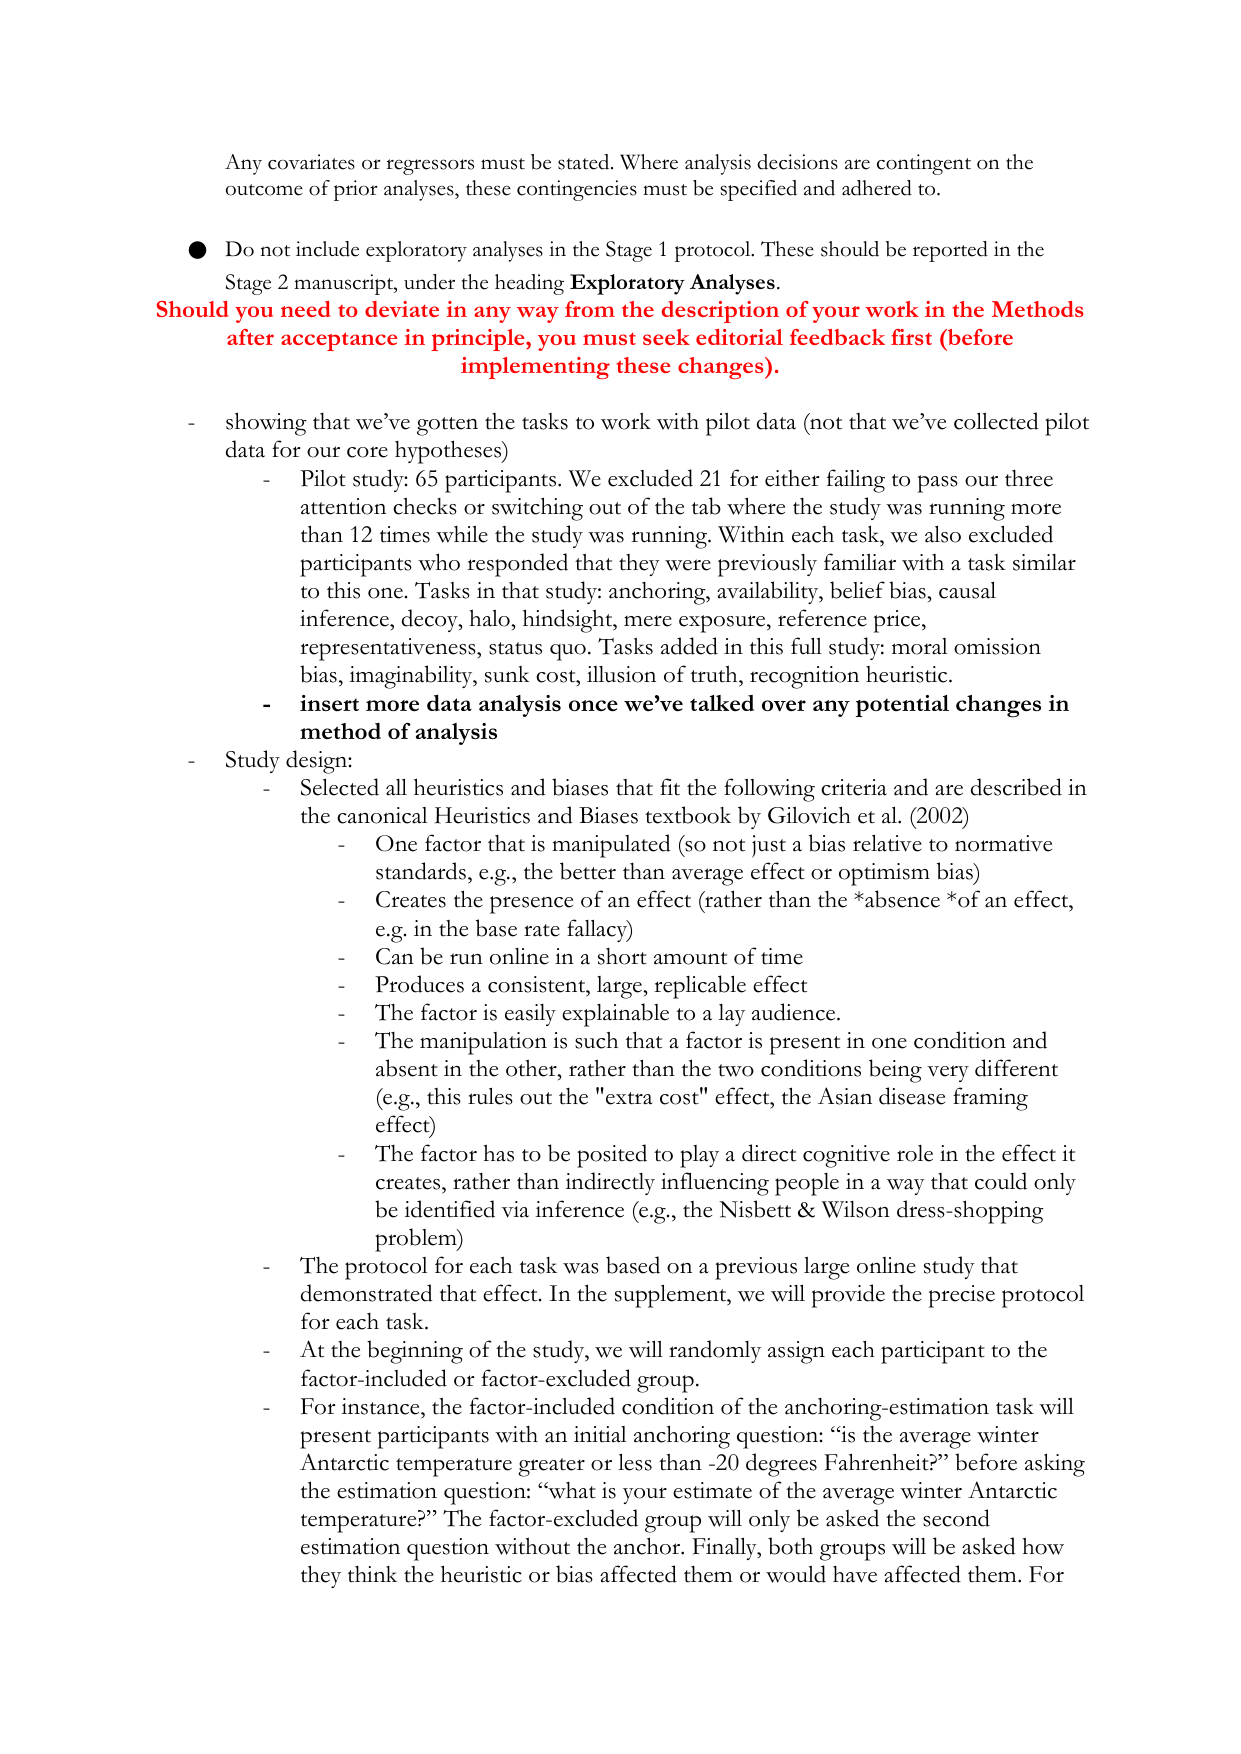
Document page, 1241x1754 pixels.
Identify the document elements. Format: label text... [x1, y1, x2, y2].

list showing that we’ve gotten the tasks to work with pilot data (not that we’ve collected pilot data for our core hypotheses) [187, 408, 1090, 464]
list At the beginning of the study, we will randomly assign each participant to the factor-included or factor-excluded group. [262, 1336, 1090, 1392]
list The protocol for each task was based on a previous large online study that demonstrated that effect. In the supplement, we will provide the precise protocol for each task. [262, 1252, 1090, 1336]
list One factor that is manipulated (so not just a bias relative to normative standards, e.g., the better than average effect or optimism bias) [337, 830, 1090, 886]
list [187, 150, 1090, 202]
list Pilot study: 65 participants. We excluded 21 for either failing to pass our three attention checks or switching out of the tab where the study was running more than 12 times while the study was running. Within each task, we also excluded participants who responded that they were previously familiar with a task similar to this one. Tasks in that study: anchoring, availability, belief bias, causal inference, decoy, halo, hindsight, mere exposure, reference price, representativeness, status quo. Tasks added in this full study: moral omission bias, imaginability, sunk cost, illusion of truth, recognition heuristic. [262, 464, 1090, 689]
list Creates the presence of an effect (rather than the *absence *of an effect, e.g. in the base rate fallacy) [337, 886, 1090, 942]
list The factor has to be posited to play a direct cognitive role in the effect it creates, rather than indirectly influencing people in a way that could only be identified via inference (e.g., the Nisbett & Wilson dress-shopping problem) [337, 1139, 1090, 1252]
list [262, 1392, 1090, 1589]
list The factor is easily explainable to a lay audience. [337, 999, 1090, 1027]
list Can be run online in a short amount of time [337, 942, 1090, 971]
list Study design: [187, 746, 1090, 774]
list Selected all heuristics and biases that fit the following criteria and are described in the canonical Heuristics and Biases textbook by Gilovich et al. (2002) [262, 774, 1090, 830]
list The manipulation is such that a factor is present in one condition and absent in the other, rather than the two conditions being very different (e.g., this rules out the "extra cost" effect, the Asian disease framing effect) [337, 1027, 1090, 1139]
text Should you need to deviate in any way from the description of your work in the Methods after acceptance in principle, you must seek editorial feedback first (before implementing these changes). [150, 296, 1090, 380]
list insert more data analysis once we’ve talked over any potential changes in method of analysis [262, 689, 1090, 746]
list Produces a consistent, large, replicable effect [337, 971, 1090, 999]
list Do not include exploratory analyses in the Stage 1 protocol. These should be reported in the Stage 2 manuscript, under the heading Exploratory Analyses. [187, 223, 1090, 296]
